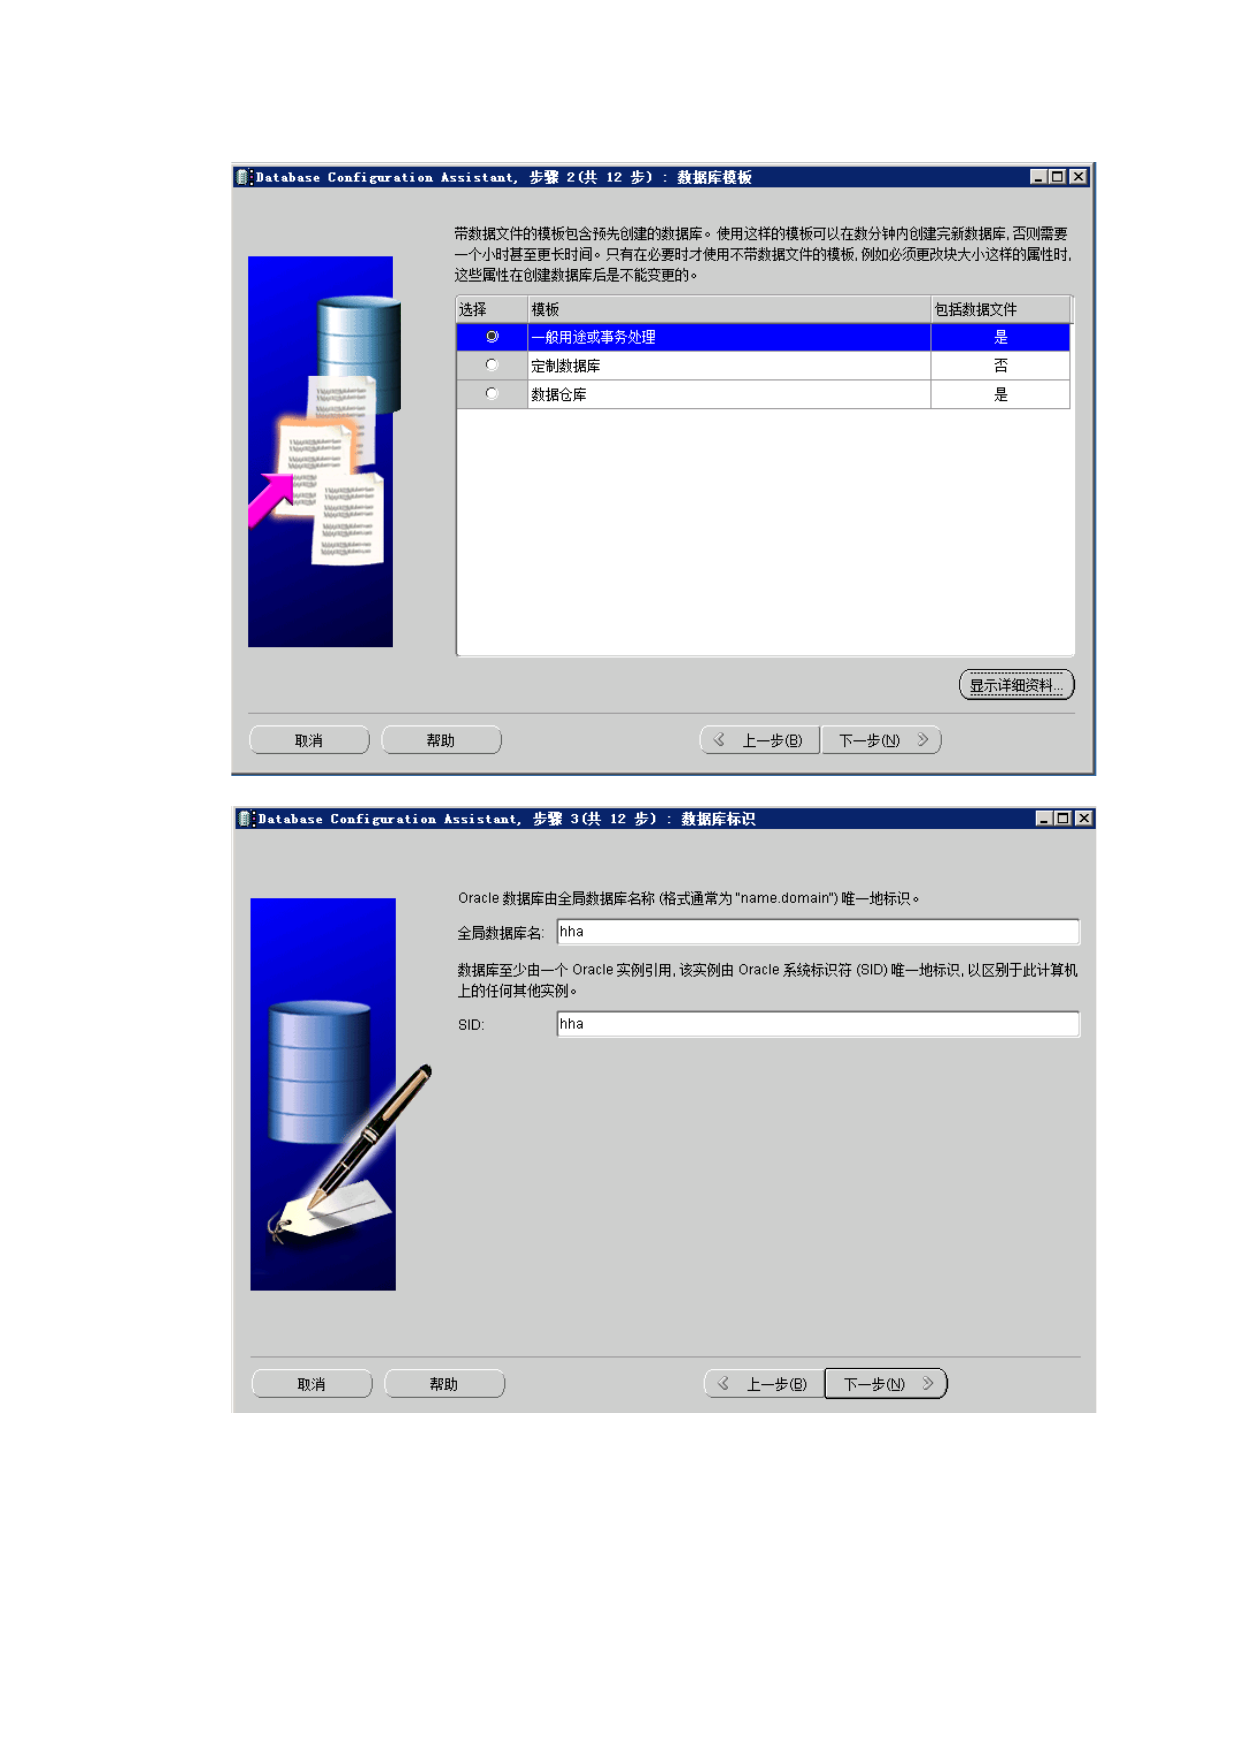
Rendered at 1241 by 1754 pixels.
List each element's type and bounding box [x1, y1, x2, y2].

picture [231, 162, 1097, 776]
picture [231, 806, 1097, 1413]
